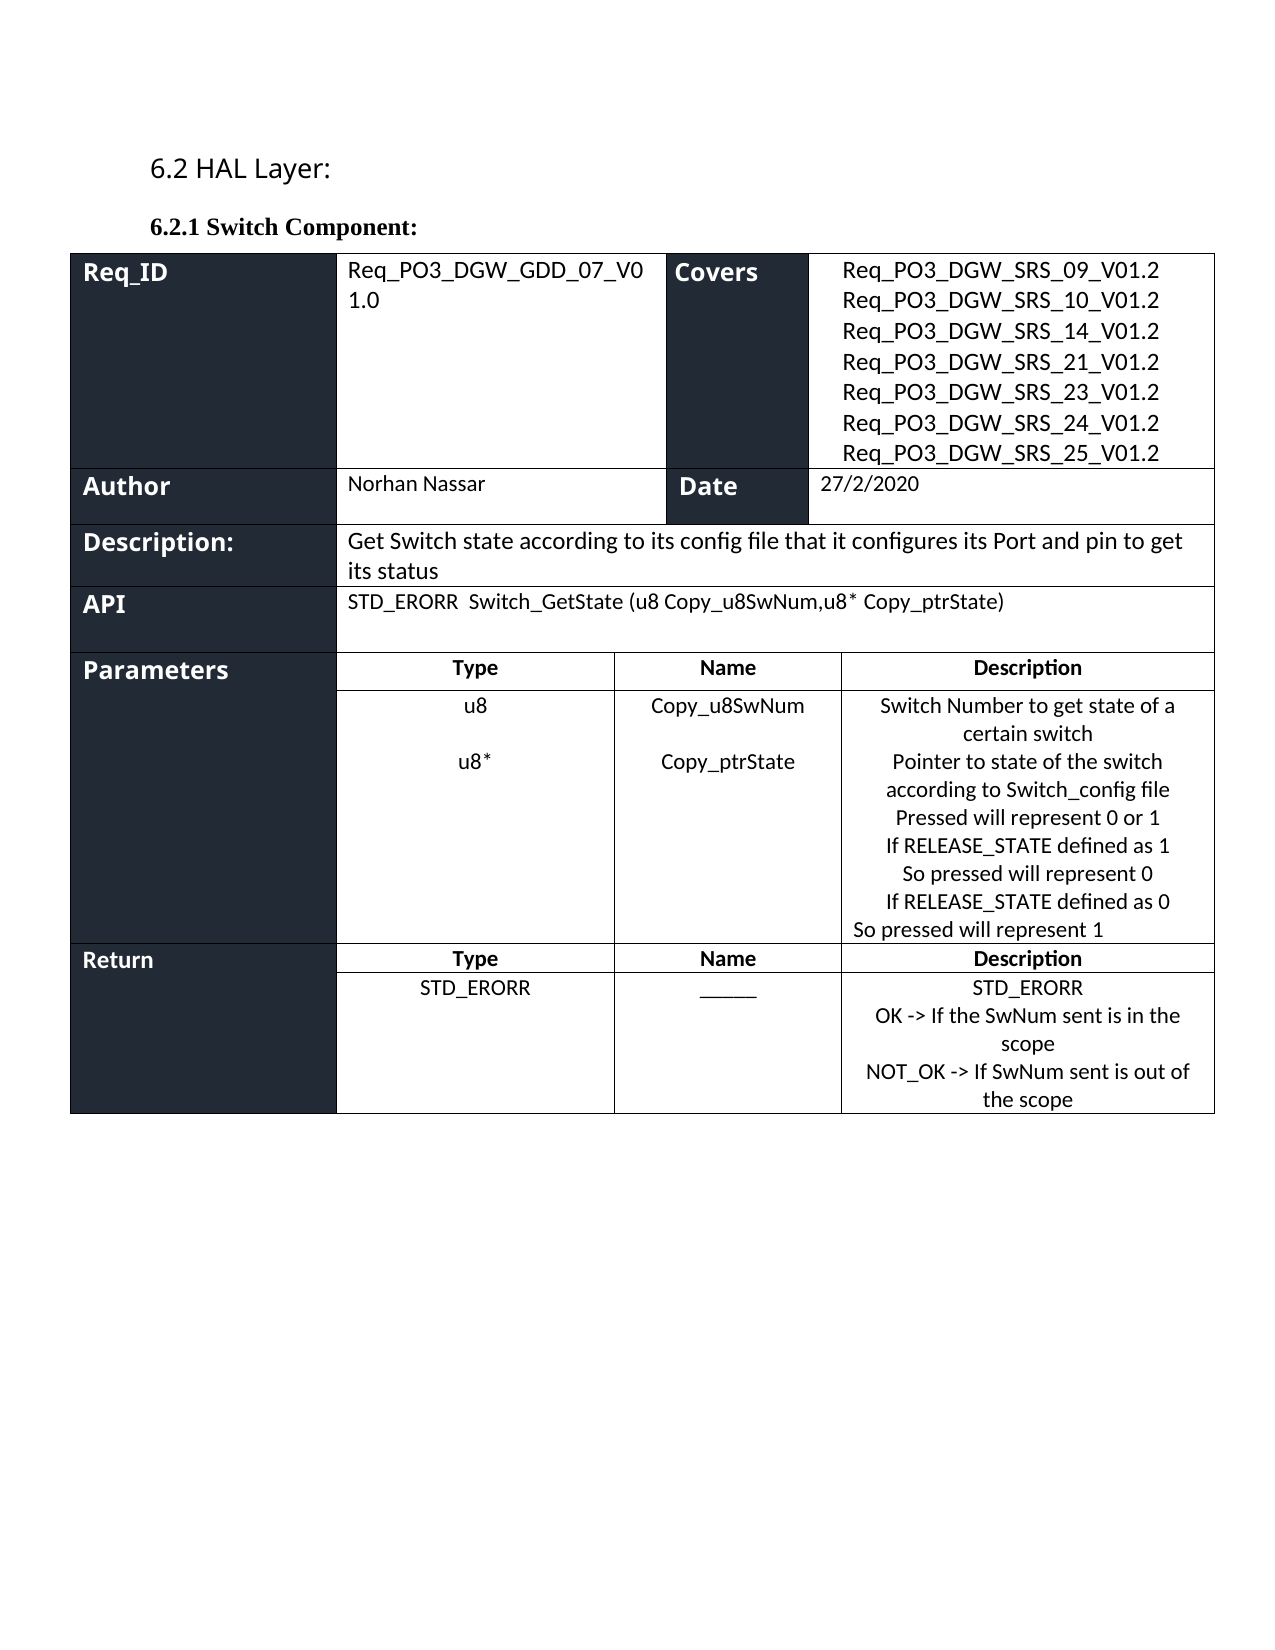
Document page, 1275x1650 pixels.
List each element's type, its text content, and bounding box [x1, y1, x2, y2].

table_cell Switch Number to get state of a certain switch Pointer to state of the switch according to Switch_config file Pressed will represent 0 or 1 If RELEASE_STATE defined as 1 So pressed will represent 0 If RELEASE_STATE defined as 0 So pressed will represent 1 [842, 691, 1214, 943]
table_header Req_PO3_DGW_SRS_09_V01.2 Req_PO3_DGW_SRS_10_V01.2 Req_PO3_DGW_SRS_14_V01.2 Req_PO3_DGW_SRS_21_V01.2 Req_PO3_DGW_SRS_23_V01.2 Req_PO3_DGW_SRS_24_V01.2 Req_PO3_DGW_SRS_25_V01.2 [841, 254, 1214, 468]
table_cell Description [842, 653, 1214, 690]
table_cell Description: [71, 525, 336, 586]
table_cell Norhan Nassar [337, 469, 666, 524]
table_cell STD_ERORR Switch_GetState (u8 Copy_u8SwNum,u8* Copy_ptrState) [337, 587, 1214, 652]
table_cell Type [337, 944, 614, 972]
table_cell 27/2/2020 [809, 469, 1214, 524]
table_cell Author [71, 469, 336, 524]
table_cell Name [615, 653, 841, 690]
table_cell Date [667, 469, 808, 524]
subtitle 6.2 HAL Layer: [150, 150, 1125, 187]
table_cell Return [71, 944, 336, 1113]
table_cell Type [337, 653, 614, 690]
table_cell Description [842, 944, 1214, 972]
table_cell Copy_u8SwNum Copy_ptrState [615, 691, 841, 943]
table_header [809, 254, 841, 468]
table_cell Get Switch state according to its config file that it configures its Port and pin to get its status [337, 525, 1214, 586]
table_cell STD_ERORR OK -> If the SwNum sent is in the scope NOT_OK -> If SwNum sent is out of the scope [842, 973, 1214, 1113]
table_cell _____ [615, 973, 841, 1113]
table_header Req_ID [71, 254, 336, 468]
table_cell u8 u8* [337, 691, 614, 943]
table_cell API [71, 587, 336, 652]
table_cell Parameters [71, 653, 336, 943]
table_cell STD_ERORR [337, 973, 614, 1113]
table_header Req_PO3_DGW_GDD_07_V01.0 [337, 254, 666, 468]
table_header Covers [667, 254, 808, 468]
table_cell Name [615, 944, 841, 972]
subtitle 6.2.1 Switch Component: [150, 212, 1125, 241]
